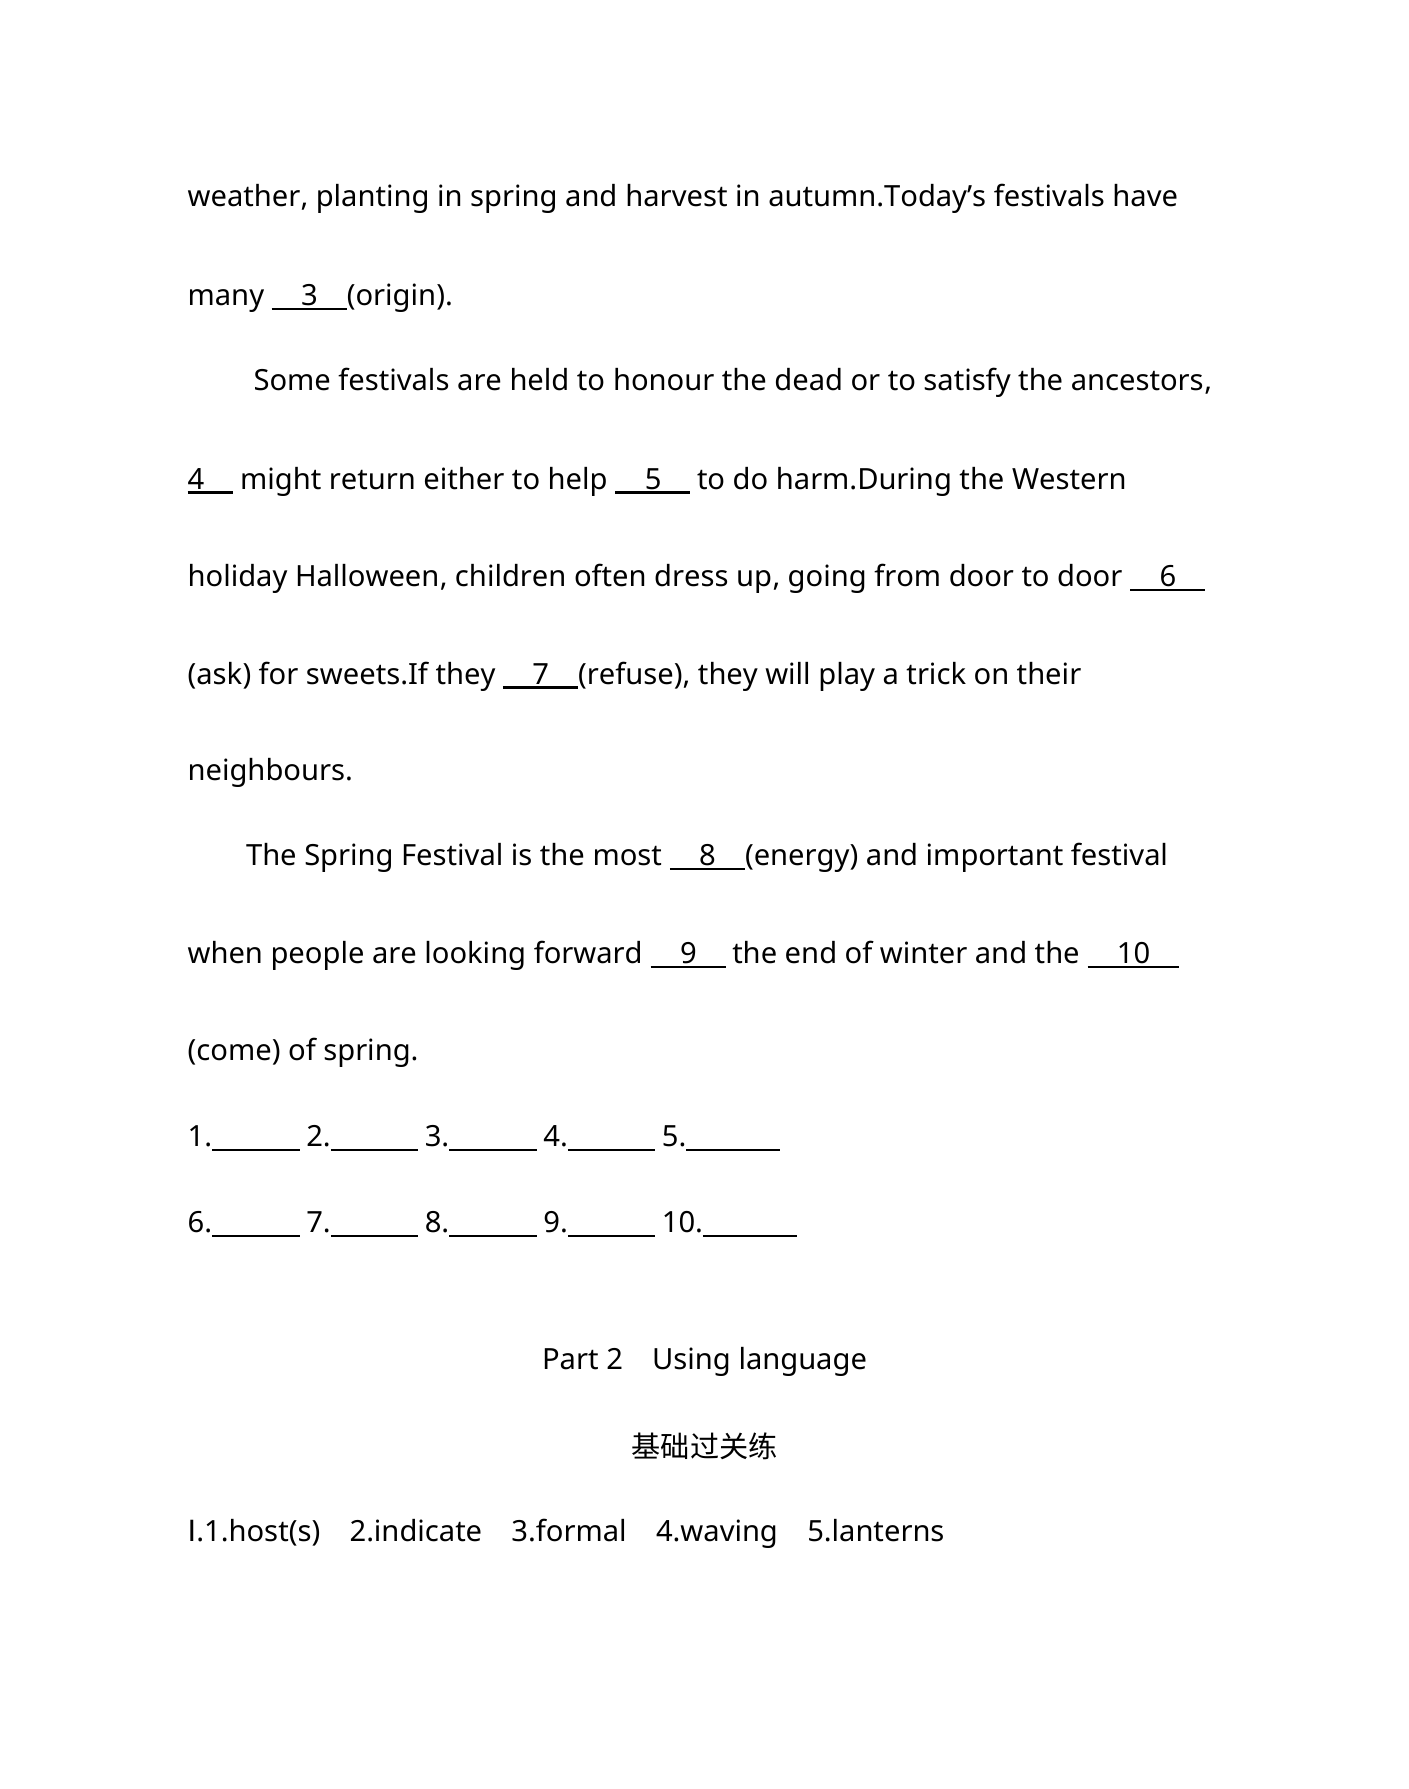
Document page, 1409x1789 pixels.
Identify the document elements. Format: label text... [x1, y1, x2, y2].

text 基础过关练 [187, 1412, 1221, 1477]
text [187, 163, 1221, 325]
text 1. 2. 3. 4. 5. [187, 1101, 1221, 1166]
text The Spring Festival is the most 8 (energy) and important festival when people are looking forward 9 the end of winter and the 10 (come) of spring. [187, 821, 1221, 1081]
text Part 2 Using language [187, 1326, 1221, 1391]
text Ⅰ.1.host(s) 2.indicate 3.formal 4.waving 5.lanterns [187, 1498, 1221, 1563]
text 6. 7. 8. 9. 10. [187, 1187, 1221, 1252]
text Some festivals are held to honour the dead or to satisfy the ancestors, 4 might return either to help 5 to do harm.During the Western holiday Halloween, children often dress up, going from door to door 6 (ask) for sweets.If they 7 (refuse), they will play a trick on their neighbours. [187, 347, 1221, 802]
